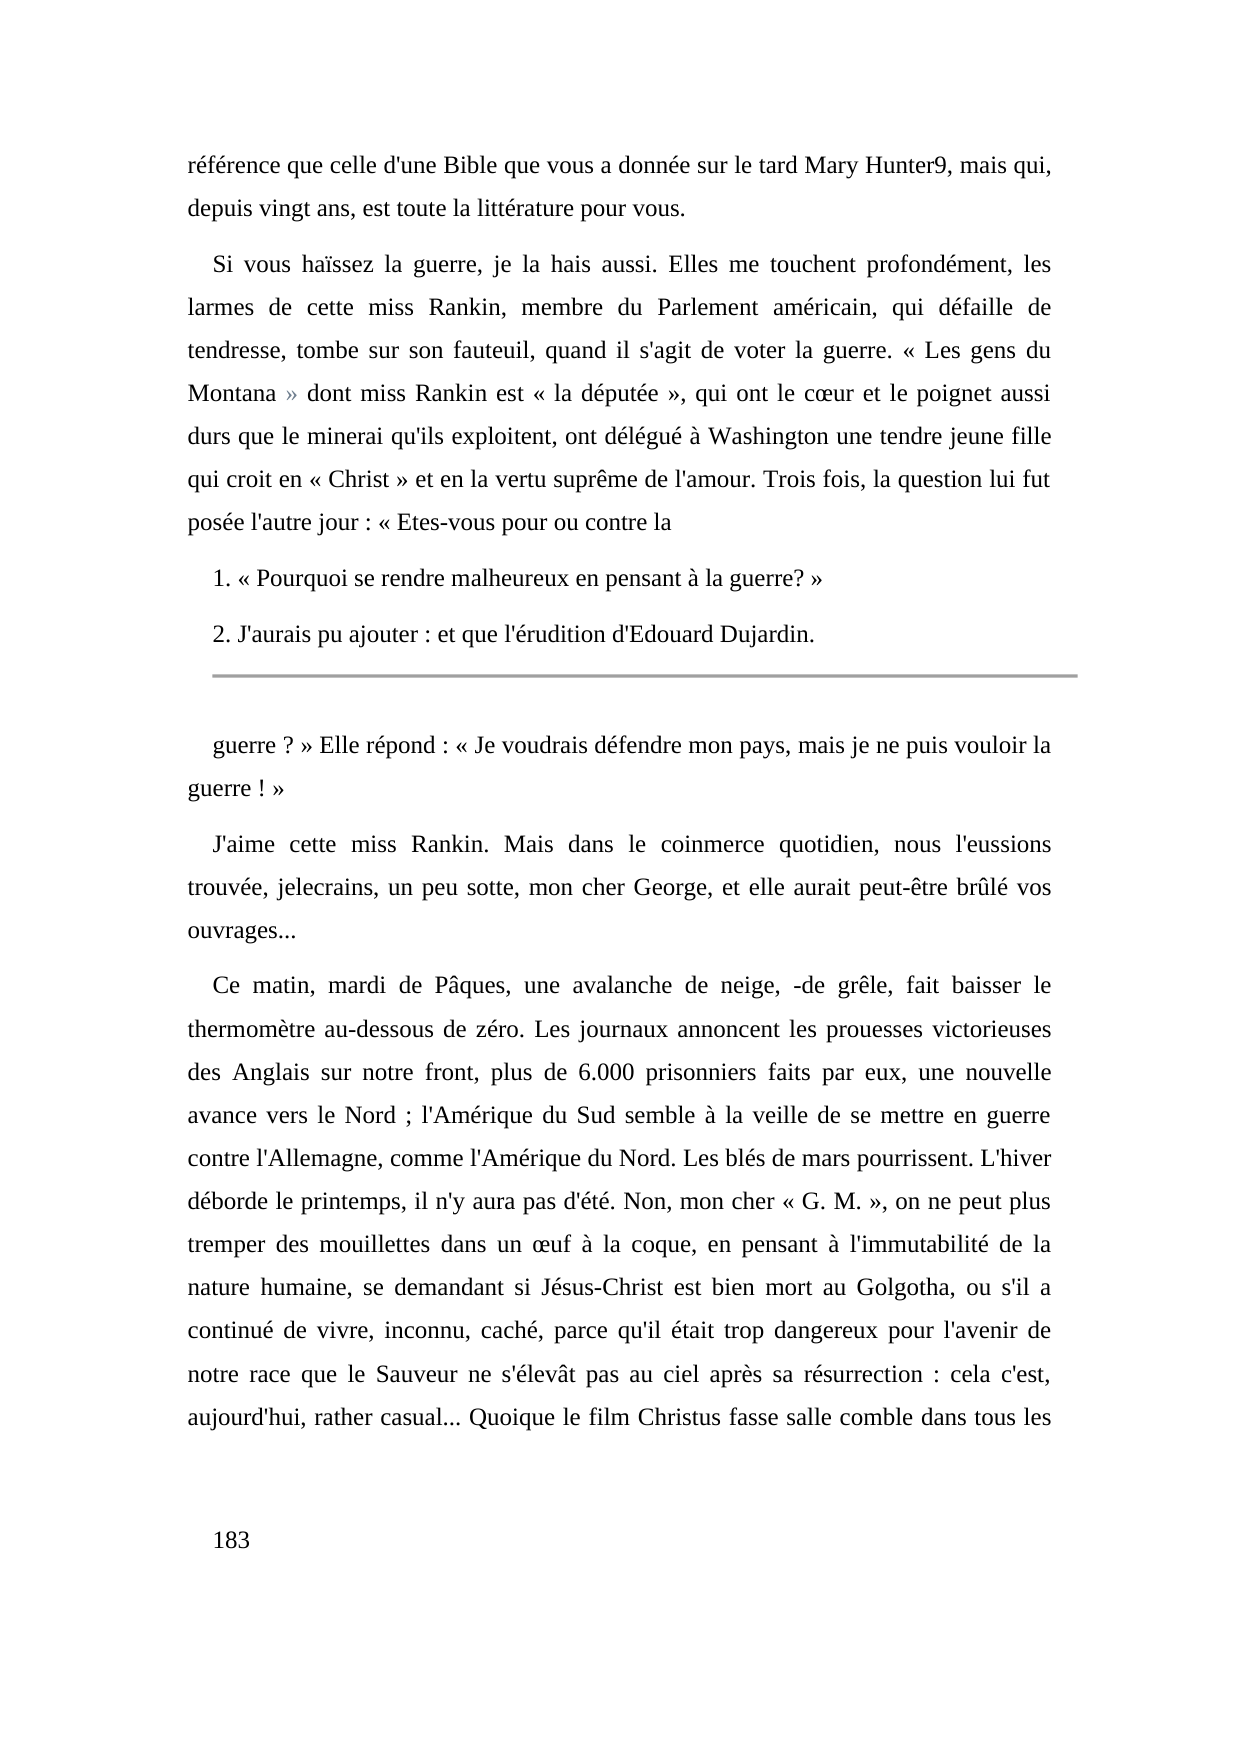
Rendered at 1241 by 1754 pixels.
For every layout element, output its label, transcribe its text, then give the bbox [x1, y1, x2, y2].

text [187, 971, 1053, 1431]
text 1. « Pourquoi se rendre malheureux en pensant à la guerre? » [187, 563, 1053, 592]
text J'aime cette miss Rankin. Mais dans le coinmerce quotidien, nous l'eussions trouvée, jelecrains, un peu sotte, mon cher George, et elle aurait peut-être brûlé vos ouvrages... [187, 829, 1053, 944]
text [187, 150, 1053, 222]
text guerre ? » Elle répond : « Je voudrais défendre mon pays, mais je ne puis vouloir la guerre ! » [187, 730, 1053, 802]
text 2. J'aurais pu ajouter : et que l'érudition d'Edouard Dujardin. [187, 619, 1053, 647]
text Si vous haïssez la guerre, je la hais aussi. Elles me touchent profondément, les larmes de cette miss Rankin, membre du Parlement américain, qui défaille de tendresse, tombe sur son fauteuil, quand il s'agit de voter la guerre. « Les gens du Montana » dont miss Rankin est « la députée », qui ont le cœur et le poignet aussi durs que le minerai qu'ils exploitent, ont délégué à Washington une tendre jeune fille qui croit en « Christ » et en la vertu suprême de l'amour. Trois fois, la question lui fut posée l'autre jour : « Etes-vous pour ou contre la [187, 249, 1053, 536]
